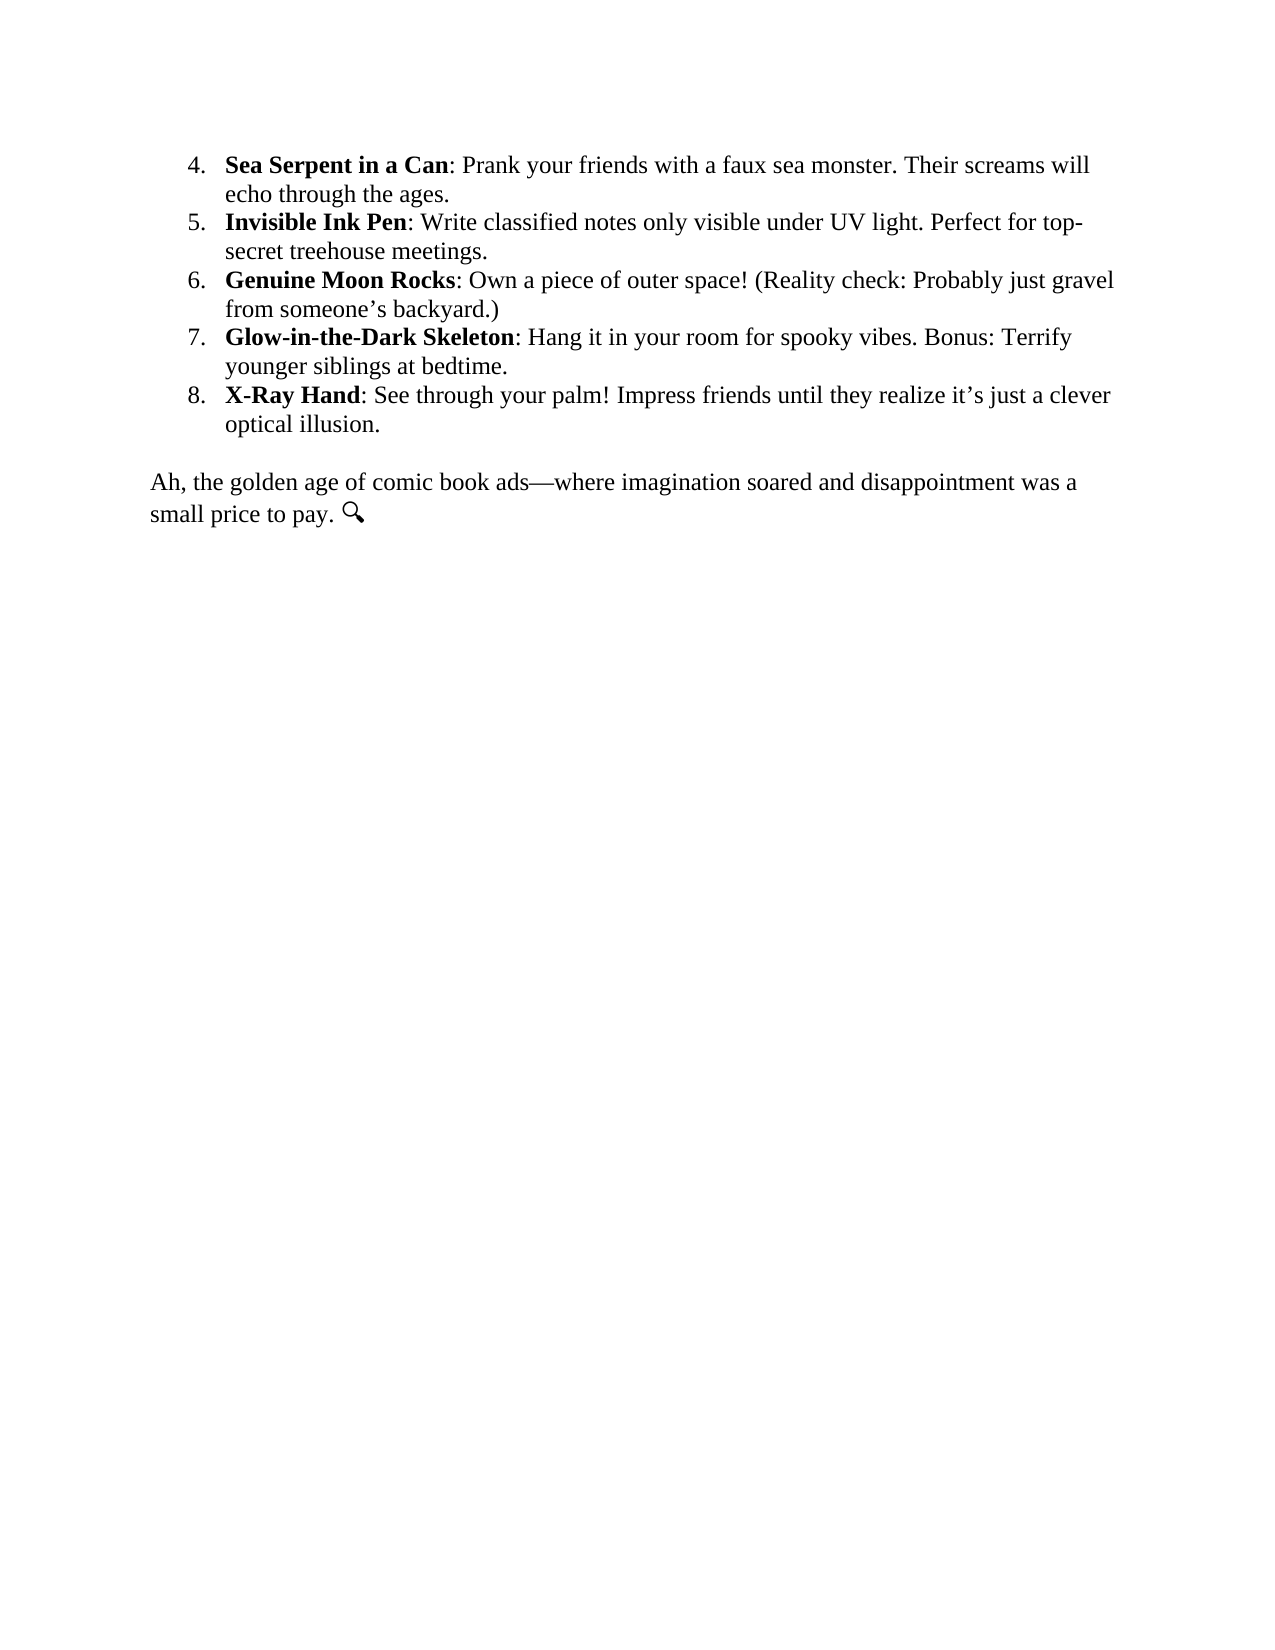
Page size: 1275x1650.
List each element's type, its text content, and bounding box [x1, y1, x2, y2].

list X-Ray Hand: See through your palm! Impress friends until they realize it’s just a clever optical illusion. [187, 380, 1125, 437]
list Glow-in-the-Dark Skeleton: Hang it in your room for spooky vibes. Bonus: Terrify younger siblings at bedtime. [187, 322, 1125, 380]
text Ah, the golden age of comic book ads—where imagination soared and disappointment was a small price to pay. 🌟📖🔍 [150, 467, 1125, 529]
list Genuine Moon Rocks: Own a piece of outer space! (Reality check: Probably just gravel from someone’s backyard.) [187, 265, 1125, 322]
list Sea Serpent in a Can: Prank your friends with a faux sea monster. Their screams will echo through the ages. [187, 150, 1125, 207]
list Invisible Ink Pen: Write classified notes only visible under UV light. Perfect for top-secret treehouse meetings. [187, 207, 1125, 265]
